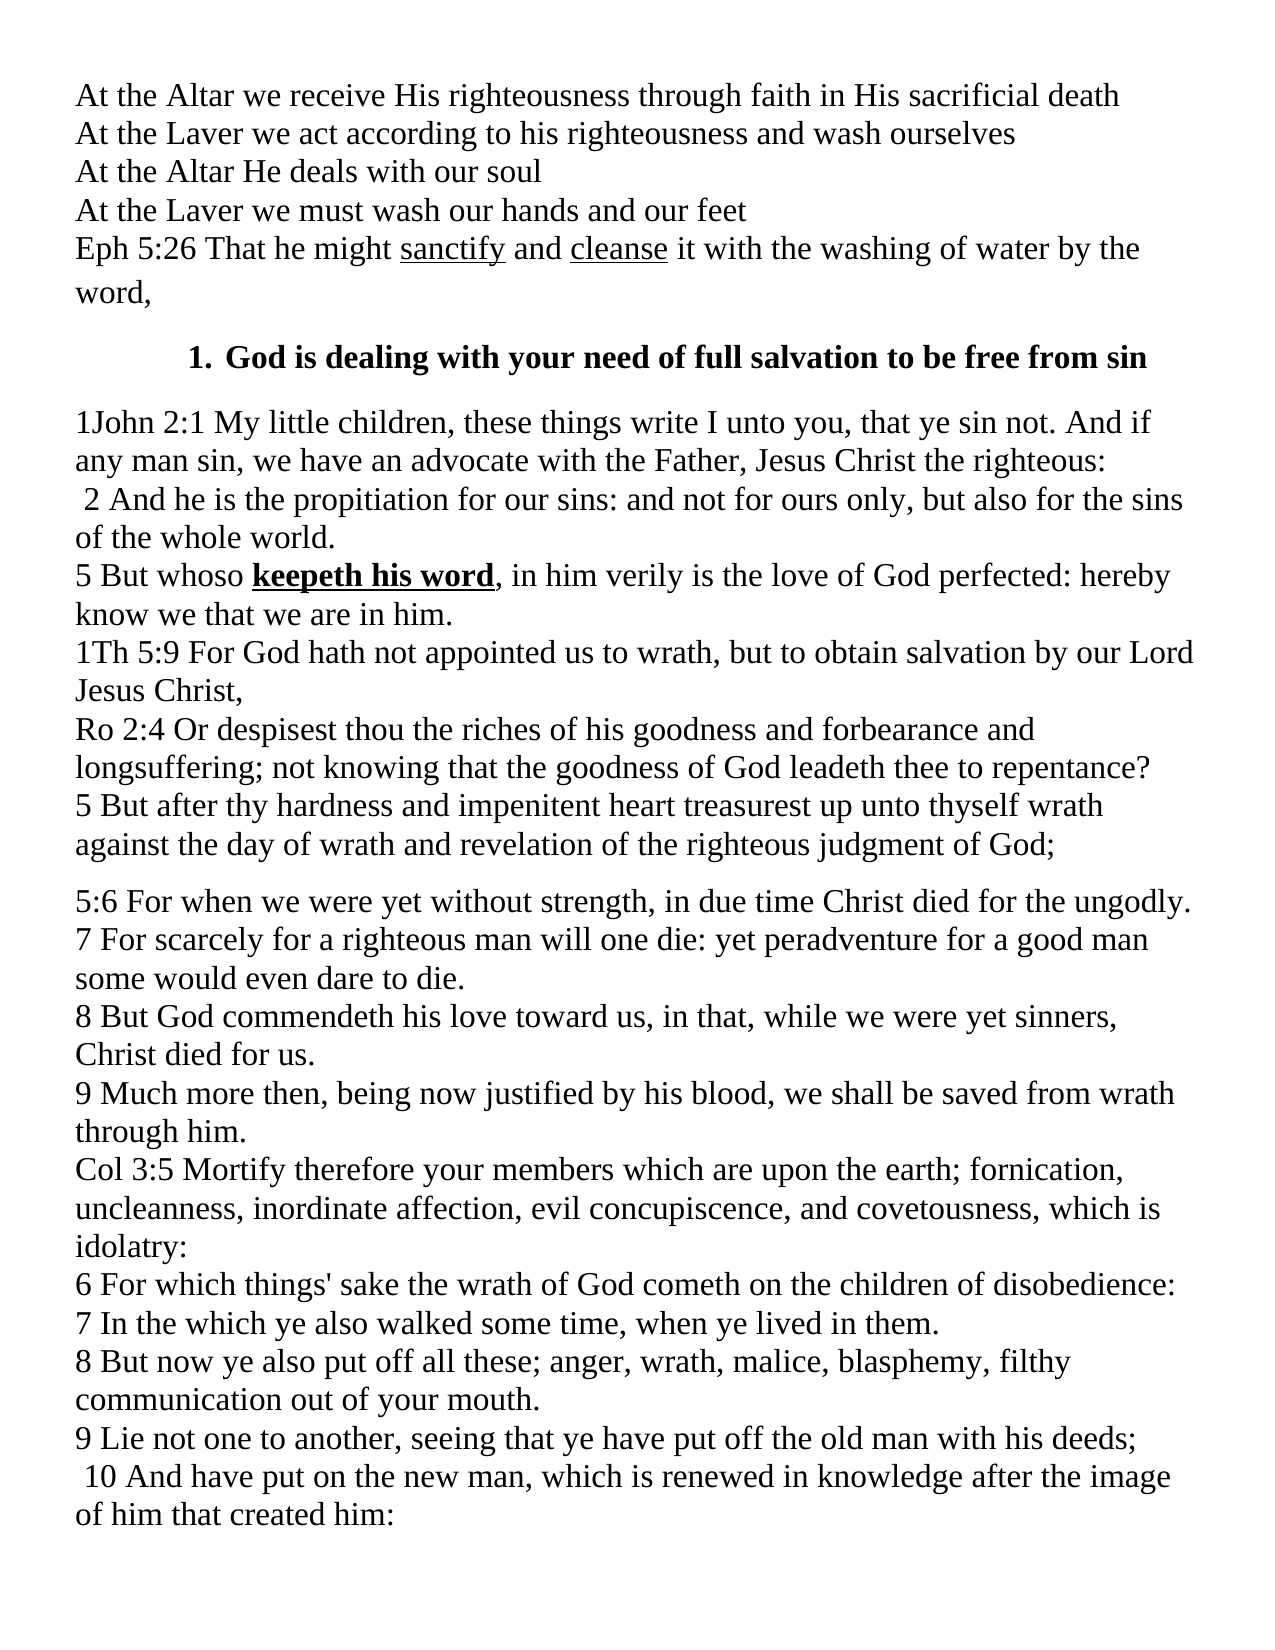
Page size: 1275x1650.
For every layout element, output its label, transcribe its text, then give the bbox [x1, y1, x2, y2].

text 2 And he is the propitiation for our sins: and not for ours only, but also for the sins of the whole world. 5 But whoso keepeth his word, in him verily is the love of God perfected: hereby know we that we are in him. [75, 479, 1200, 632]
list God is dealing with your need of full salvation to be free from sin [187, 337, 1200, 376]
text 5:6 For when we were yet without strength, in due time Christ died for the ungodly. 7 For scarcely for a righteous man will one die: yet peradventure for a good man some would even dare to die. 8 But God commendeth his love toward us, in that, while we were yet sinners, Christ died for us. 9 Much more then, being now justified by his blood, we shall be saved from wrath through him. Col 3:5 Mortify therefore your members which are upon the earth; fornication, uncleanness, inordinate affection, evil concupiscence, and covetousness, which is idolatry: 6 For which things' sake the wrath of God cometh on the children of disobedience: 7 In the which ye also walked some time, when ye lived in them. 8 But now ye also put off all these; anger, wrath, malice, blasphemy, filthy communication out of your mouth. 9 Lie not one to another, seeing that ye have put off the old man with his deeds; [75, 881, 1200, 1456]
text 1Th 5:9 For God hath not appointed us to wrath, but to obtain salvation by our Lord Jesus Christ, Ro 2:4 Or despisest thou the riches of his goodness and forbearance and longsuffering; not knowing that the goodness of God leadeth thee to repentance? 5 But after thy hardness and impenitent heart treasurest up unto thyself wrath against the day of wrath and revelation of the righteous judgment of God; [75, 632, 1200, 862]
text At the Altar we receive His righteousness through faith in His sacrificial death At the Laver we act according to his righteousness and wash ourselves [75, 75, 1200, 152]
text 10 And have put on the new man, which is renewed in knowledge after the image of him that created him: [75, 1456, 1200, 1533]
text At the Altar He deals with our soul At the Laver we must wash our hands and our feet [75, 152, 1200, 228]
text Eph 5:26 That he might sanctify and cleanse it with the washing of water by the word, [75, 228, 1200, 311]
text 1John 2:1 My little children, these things write I unto you, that ye sin not. And if any man sin, we have an advocate with the Father, Jesus Christ the righteous: [75, 402, 1200, 479]
